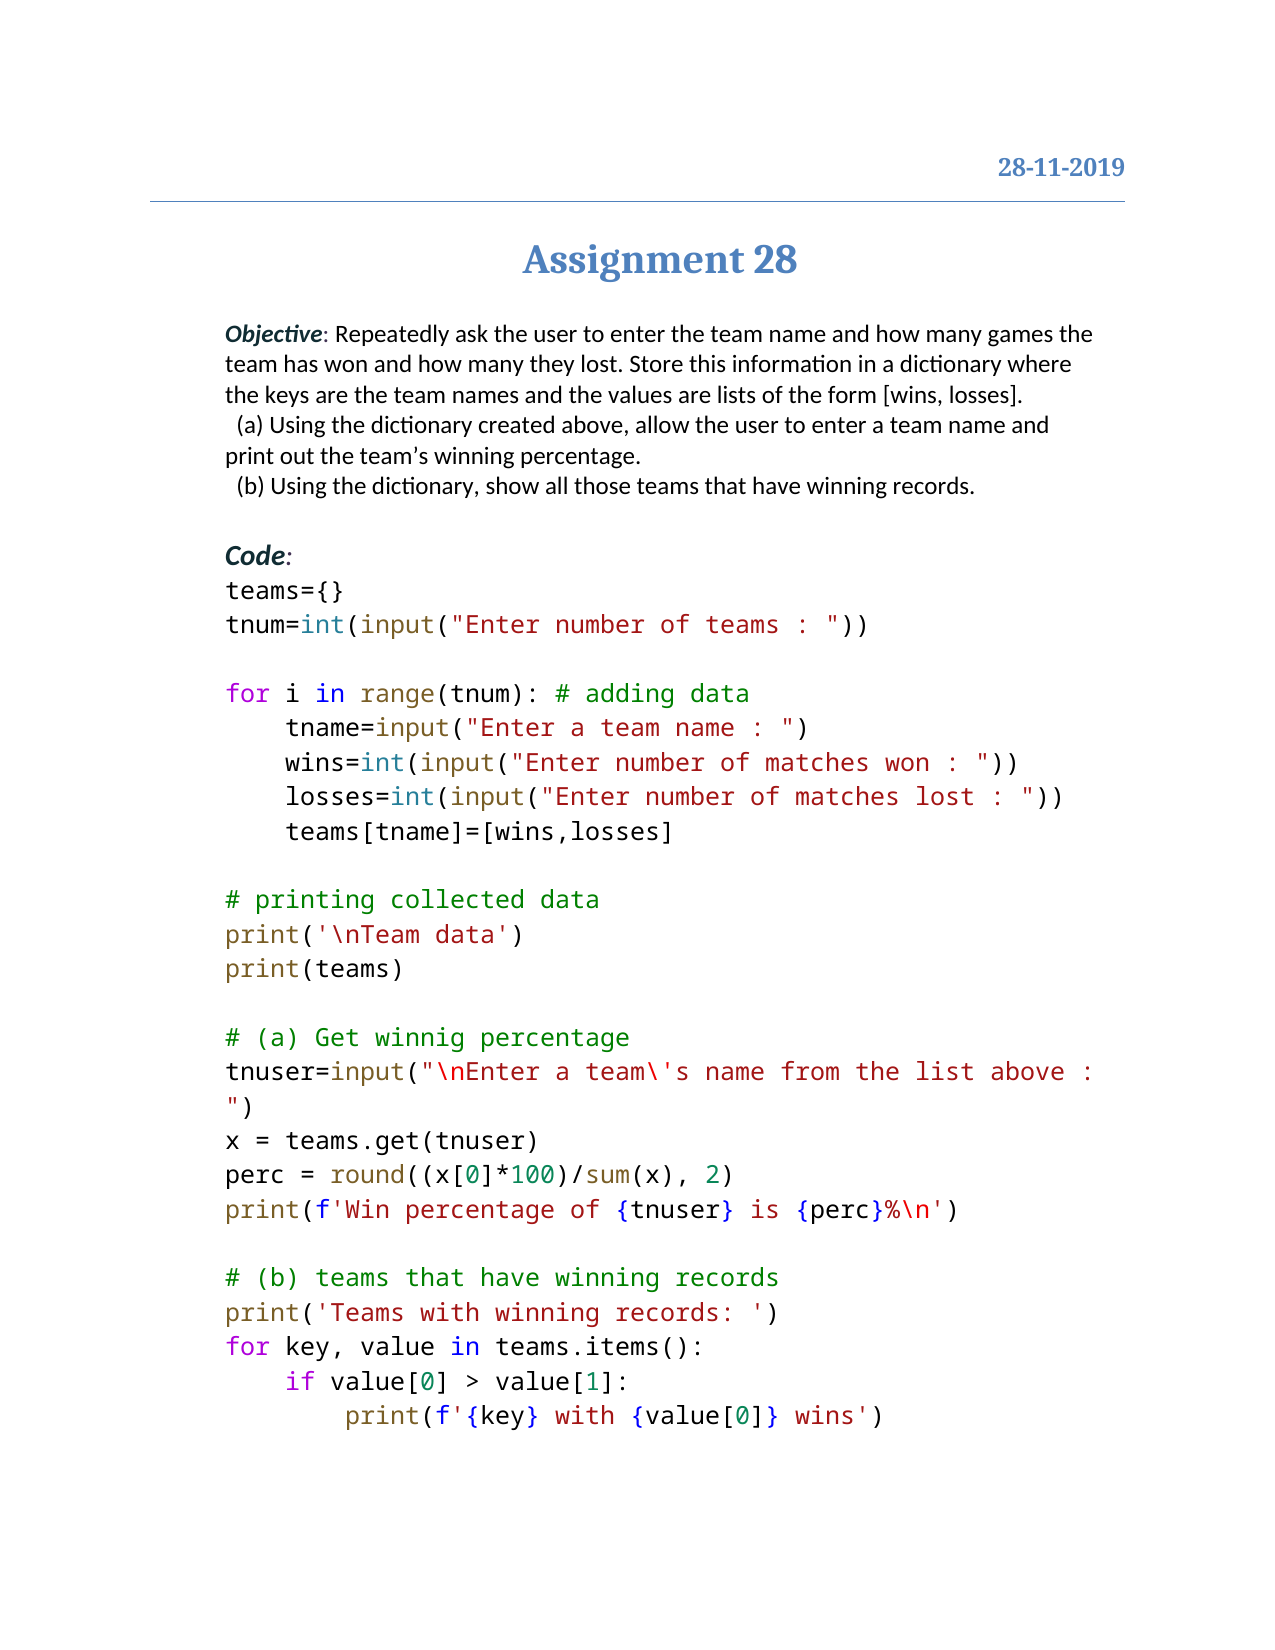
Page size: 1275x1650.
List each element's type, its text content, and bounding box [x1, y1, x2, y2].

text for key, value in teams.items(): [225, 1328, 1095, 1363]
text print('\nTeam data') [225, 916, 1095, 950]
text teams[tname]=[wins,losses] [225, 813, 1095, 847]
text for i in range(tnum): # adding data [225, 675, 1095, 710]
text 28-11-2019 [150, 150, 1125, 201]
text # (b) teams that have winning records [225, 1260, 1095, 1294]
text tname=input("Enter a team name : ") [225, 710, 1095, 744]
subtitle Assignment 28 [225, 236, 1095, 284]
text x = teams.get(tnuser) [225, 1122, 1095, 1157]
text print('Teams with winning records: ') [225, 1294, 1095, 1328]
text teams={} [225, 572, 1095, 607]
text print(teams) [225, 950, 1095, 985]
text perc = round((x[0]*100)/sum(x), 2) [225, 1157, 1095, 1191]
text Objective: Repeatedly ask the user to enter the team name and how many games the team has won and how many they lost. Store this information in a dictionary where the keys are the team names and the values are lists of the form [wins, losses]. [225, 318, 1095, 409]
text (a) Using the dictionary created above, allow the user to enter a team name and print out the team’s winning percentage. [225, 409, 1095, 470]
text (b) Using the dictionary, show all those teams that have winning records. [225, 470, 1095, 501]
text if value[0] > value[1]: [225, 1363, 1095, 1397]
text # printing collected data [225, 882, 1095, 916]
text tnum=int(input("Enter number of teams : ")) [225, 607, 1095, 641]
text wins=int(input("Enter number of matches won : ")) [225, 744, 1095, 778]
text print(f'Win percentage of {tnuser} is {perc}%\n') [225, 1191, 1095, 1225]
text print(f'{key} with {value[0]} wins') [225, 1397, 1095, 1432]
text losses=int(input("Enter number of matches lost : ")) [225, 778, 1095, 813]
text Code: [225, 537, 1095, 572]
text tnuser=input("\nEnter a team\'s name from the list above :") [225, 1053, 1095, 1122]
text # (a) Get winnig percentage [225, 1019, 1095, 1053]
